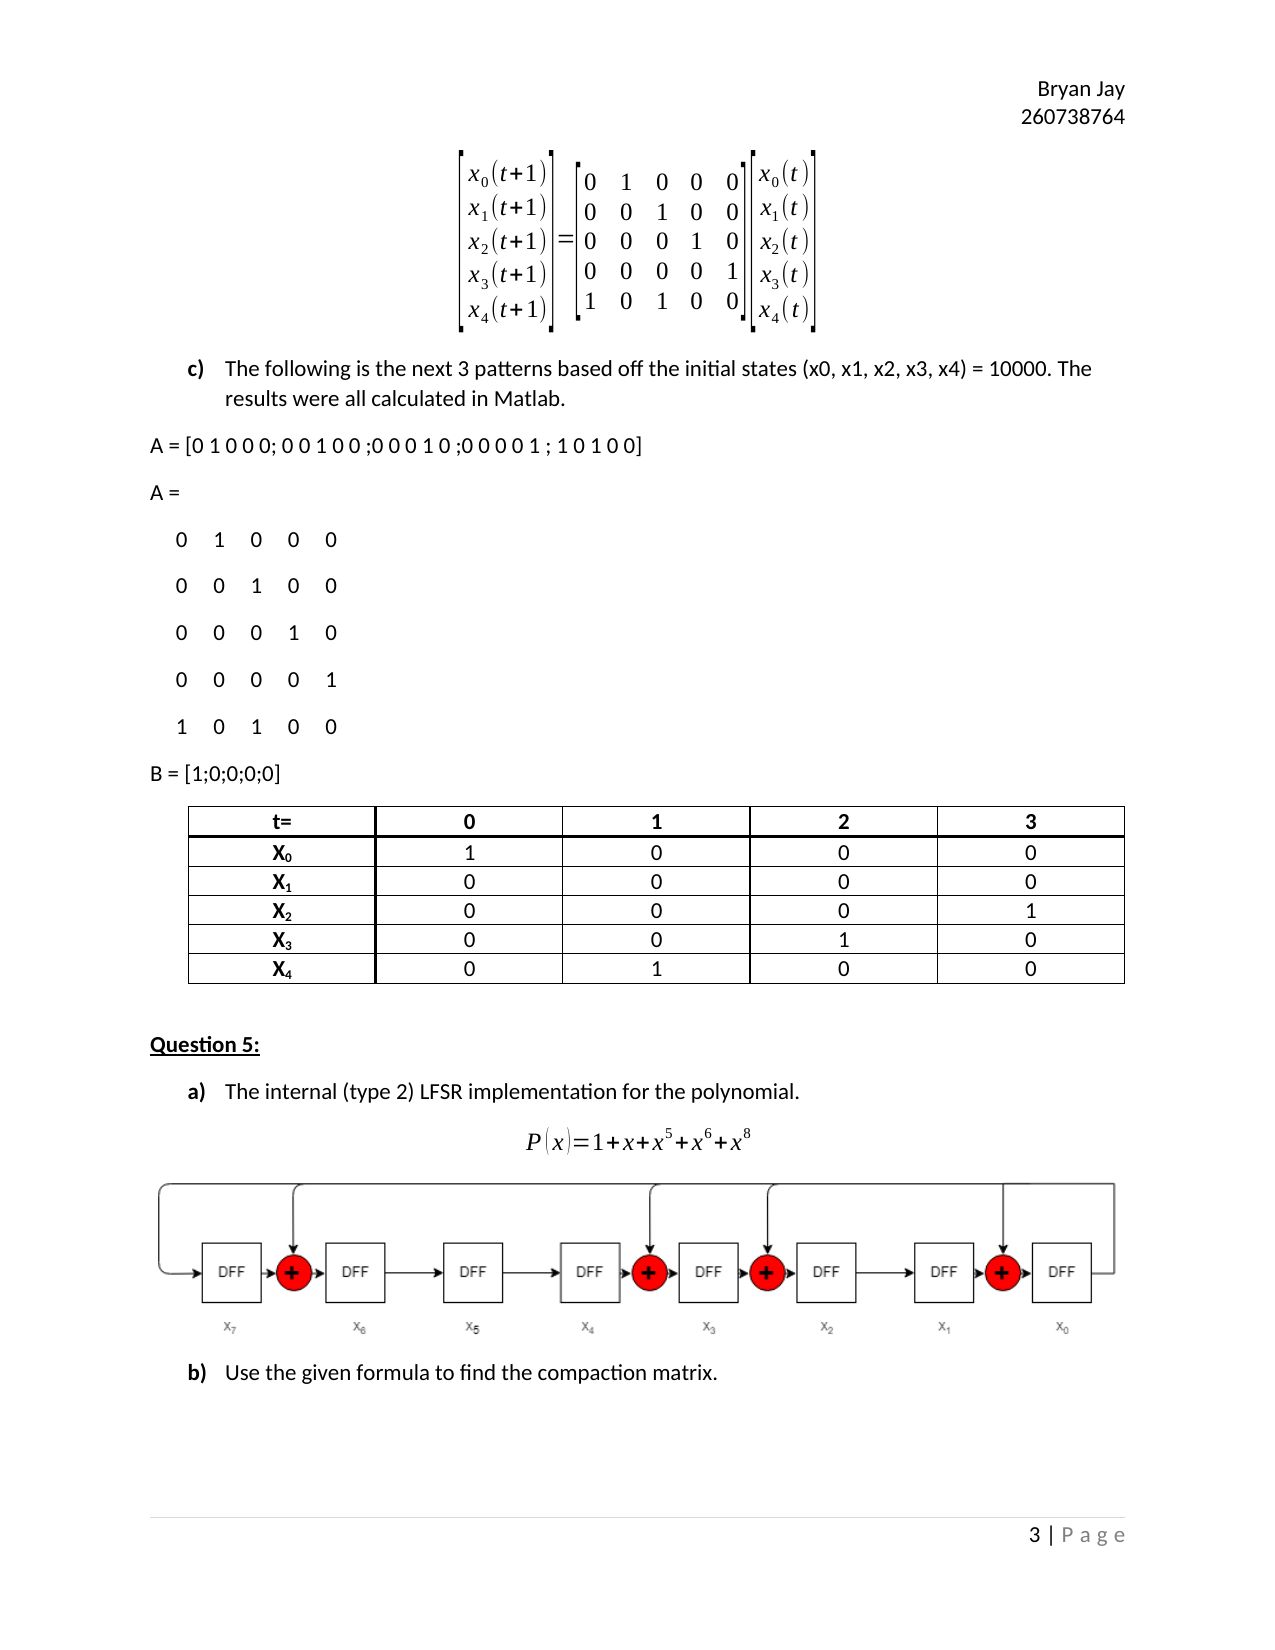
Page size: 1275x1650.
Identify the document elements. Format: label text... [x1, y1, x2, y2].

text A = [0 1 0 0 0; 0 0 1 0 0 ;0 0 0 1 0 ;0 0 0 0 1 ; 1 0 1 0 0] [150, 431, 1125, 459]
table_header t= [189, 807, 374, 835]
table_cell 0 [563, 867, 749, 895]
text Question 5: [150, 1030, 1125, 1058]
table_cell X1 [189, 867, 374, 895]
table_cell 0 [938, 838, 1124, 866]
text A = [150, 478, 1125, 506]
table_cell 0 [751, 867, 937, 895]
table_cell 0 [377, 896, 562, 924]
table_header 1 [563, 807, 749, 835]
table_cell 1 [751, 925, 937, 953]
table_cell 1 [377, 838, 562, 866]
table_cell 0 [377, 867, 562, 895]
text 0 0 1 0 0 [150, 572, 1125, 599]
table_cell X3 [189, 925, 374, 953]
table_cell 0 [751, 954, 937, 982]
text 0 0 0 1 0 [150, 618, 1125, 646]
table_cell X4 [189, 954, 374, 982]
table_cell 1 [938, 896, 1124, 924]
table_cell 0 [563, 925, 749, 953]
text 0 0 0 0 1 [150, 665, 1125, 693]
text 1 0 1 0 0 [150, 712, 1125, 740]
table_cell 0 [938, 925, 1124, 953]
table_header 0 [377, 807, 562, 835]
table_cell 0 [563, 838, 749, 866]
picture [150, 1175, 1125, 1340]
table_cell X2 [189, 896, 374, 924]
text B = [1;0;0;0;0] [150, 759, 1125, 787]
table_cell 0 [751, 838, 937, 866]
list The following is the next 3 patterns based off the initial states (x0, x1, x2, x3, x4) = 10000. The results were all calculated in Matlab. [187, 354, 1125, 412]
table_cell 0 [938, 867, 1124, 895]
text 0 1 0 0 0 [150, 525, 1125, 553]
table_cell 0 [938, 954, 1124, 982]
table_cell 0 [751, 896, 937, 924]
table_cell 0 [377, 925, 562, 953]
table_cell 0 [563, 896, 749, 924]
list The internal (type 2) LFSR implementation for the polynomial. [187, 1077, 1125, 1105]
list Use the given formula to find the compaction matrix. [187, 1358, 1125, 1387]
table_header 2 [751, 807, 937, 835]
table_cell X0 [189, 838, 374, 866]
table_cell 1 [563, 954, 749, 982]
table_header 3 [938, 807, 1124, 835]
table_cell 0 [377, 954, 562, 982]
